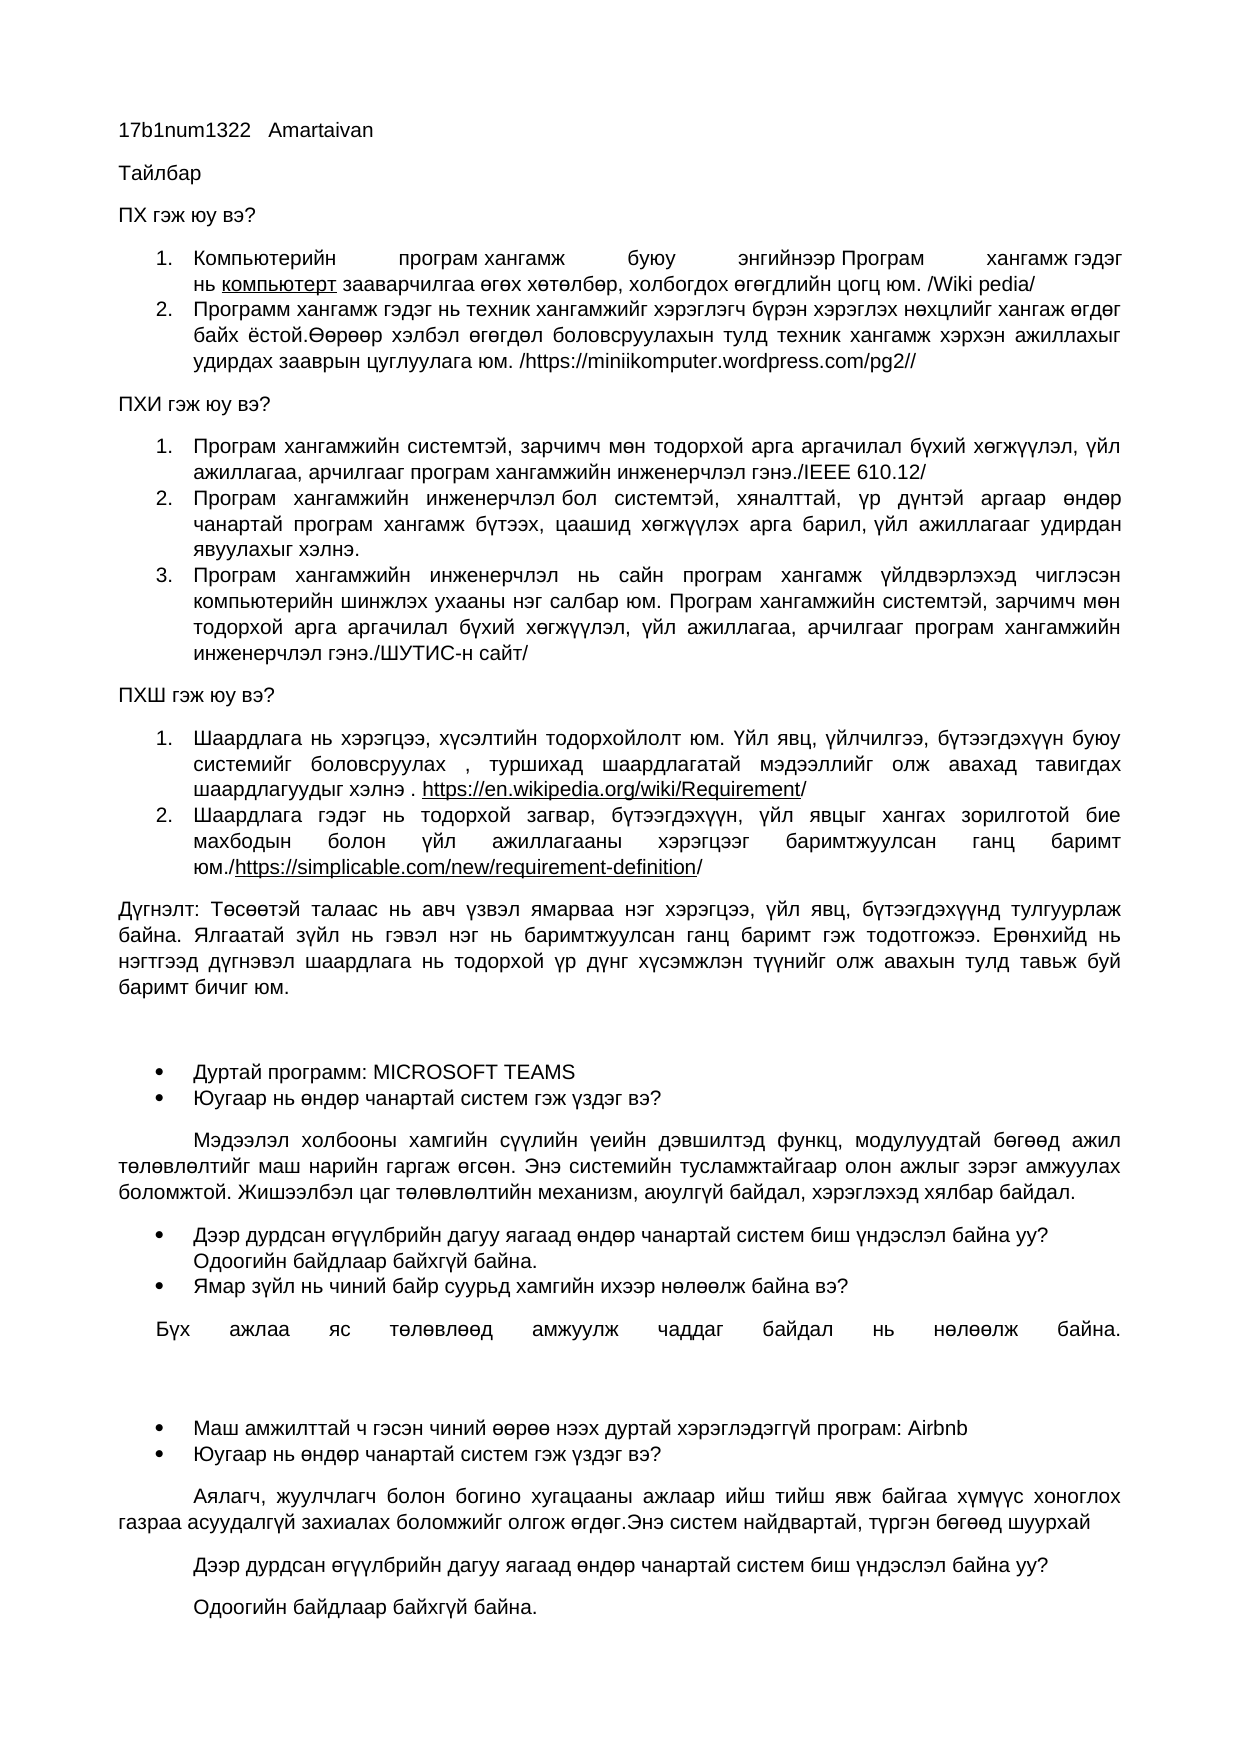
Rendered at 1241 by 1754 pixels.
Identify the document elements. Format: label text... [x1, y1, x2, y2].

text Дээр дурдсан өгүүлбрийн дагуу яагаад өндөр чанартай систем биш үндэслэл байна уу? [118, 1553, 1122, 1577]
text ПХИ гэж юу вэ? [118, 391, 1122, 415]
list Дуртай программ: MICROSOFT TEAMS [156, 1060, 1122, 1084]
list Шаардлага нь хэрэгцээ, хүсэлтийн тодорхойлолт юм. Үйл явц, үйлчилгээ, бүтээгдэхүүн буюу системийг боловсруулах , туршихад шаардлагатай мэдээллийг олж авахад тавигдах шаардлагуудыг хэлнэ . https://en.wikipedia.org/wiki/Requirement/ [156, 726, 1122, 801]
list Одоогийн байдлаар байхгүй байна. [193, 1595, 1122, 1619]
text Дүгнэлт: Төсөөтэй талаас нь авч үзвэл ямарваа нэг хэрэгцээ, үйл явц, бүтээгдэхүүнд тулгуурлаж байна. Ялгаатай зүйл нь гэвэл нэг нь баримтжуулсан ганц баримт гэж тодотгожээ. Ерөнхийд нь нэгтгээд дүгнэвэл шаардлага нь тодорхой үр дүнг хүсэмжлэн түүнийг олж авахын тулд тавьж буй баримт бичиг юм. [118, 897, 1122, 999]
text Тайлбар [118, 161, 1122, 184]
text Бүх ажлаа яс төлөвлөөд амжуулж чаддаг байдал нь нөлөөлж байна. [118, 1317, 1122, 1397]
list Одоогийн байдлаар байхгүй байна. [193, 1248, 1122, 1272]
list Юугаар нь өндөр чанартай систем гэж үздэг вэ? [156, 1442, 1122, 1466]
text Мэдээлэл холбооны хамгийн сүүлийн үеийн дэвшилтэд функц, модулуудтай бөгөөд ажил төлөвлөлтийг маш нарийн гаргаж өгсөн. Энэ системийн тусламжтайгаар олон ажлыг зэрэг амжуулах боломжтой. Жишээлбэл цаг төлөвлөлтийн механизм, аюулгүй байдал, хэрэглэхэд хялбар байдал. [118, 1128, 1122, 1204]
text Аялагч, жуулчлагч болон богино хугацааны ажлаар ийш тийш явж байгаа хүмүүс хоноглох газраа асуудалгүй захиалах боломжийг олгож өгдөг.Энэ систем найдвартай, түргэн бөгөөд шуурхай [118, 1484, 1122, 1534]
text 17b1num1322 Amartaivan [118, 118, 1122, 142]
list Ямар зүйл нь чиний байр суурьд хамгийн ихээр нөлөөлж байна вэ? [156, 1274, 1122, 1298]
list Програм хангамжийн инженерчлэл нь сайн програм хангамж үйлдвэрлэхэд чиглэсэн компьютерийн шинжлэх ухааны нэг салбар юм. Програм хангамжийн системтэй, зарчимч мөн тодорхой арга аргачилал бүхий хөгжүүлэл, үйл ажиллагаа, арчилгааг програм хангамжийн инженерчлэл гэнэ./ШУТИС-н сайт/ [156, 563, 1122, 664]
text ПХШ гэж юу вэ? [118, 683, 1122, 707]
list Программ хангамж гэдэг нь техник хангамжийг хэрэглэгч бүрэн хэрэглэх нөхцлийг хангаж өгдөг байх ёстой.Өөрөөр хэлбэл өгөгдөл боловсруулахын тулд техник хангамж хэрхэн ажиллахыг удирдах зааврын цуглуулага юм. /https://miniikomputer.wordpress.com/pg2// [156, 297, 1122, 373]
list Юугаар нь өндөр чанартай систем гэж үздэг вэ? [156, 1086, 1122, 1110]
list Маш амжилттай ч гэсэн чиний өөрөө нээх дуртай хэрэглэдэггүй програм: Airbnb [156, 1416, 1122, 1440]
list Шаардлага гэдэг нь тодорхой загвар, бүтээгдэхүүн, үйл явцыг хангах зорилготой бие махбодын болон үйл ажиллагааны хэрэгцээг баримтжуулсан ганц баримт юм./https://simplicable.com/new/requirement-definition/ [156, 803, 1122, 879]
list Програм хангамжийн инженерчлэл бол системтэй, хяналттай, үр дүнтэй аргаар өндөр чанартай програм хангамж бүтээх, цаашид хөгжүүлэх арга барил, үйл ажиллагааг удирдан явуулахыг хэлнэ. [156, 486, 1122, 561]
list Програм хангамжийн системтэй, зарчимч мөн тодорхой арга аргачилал бүхий хөгжүүлэл, үйл ажиллагаа, арчилгааг програм хангамжийн инженерчлэл гэнэ./IEEE 610.12/ [156, 434, 1122, 484]
list Компьютерийн програм хангамж буюу энгийнээр Програм хангамж гэдэг нь компьютерт зааварчилгаа өгөх хөтөлбөр, холбогдох өгөгдлийн цогц юм. /Wiki pedia/ [156, 246, 1122, 295]
list Дээр дурдсан өгүүлбрийн дагуу яагаад өндөр чанартай систем биш үндэслэл байна уу? [156, 1222, 1122, 1247]
text ПХ гэж юу вэ? [118, 203, 1122, 227]
